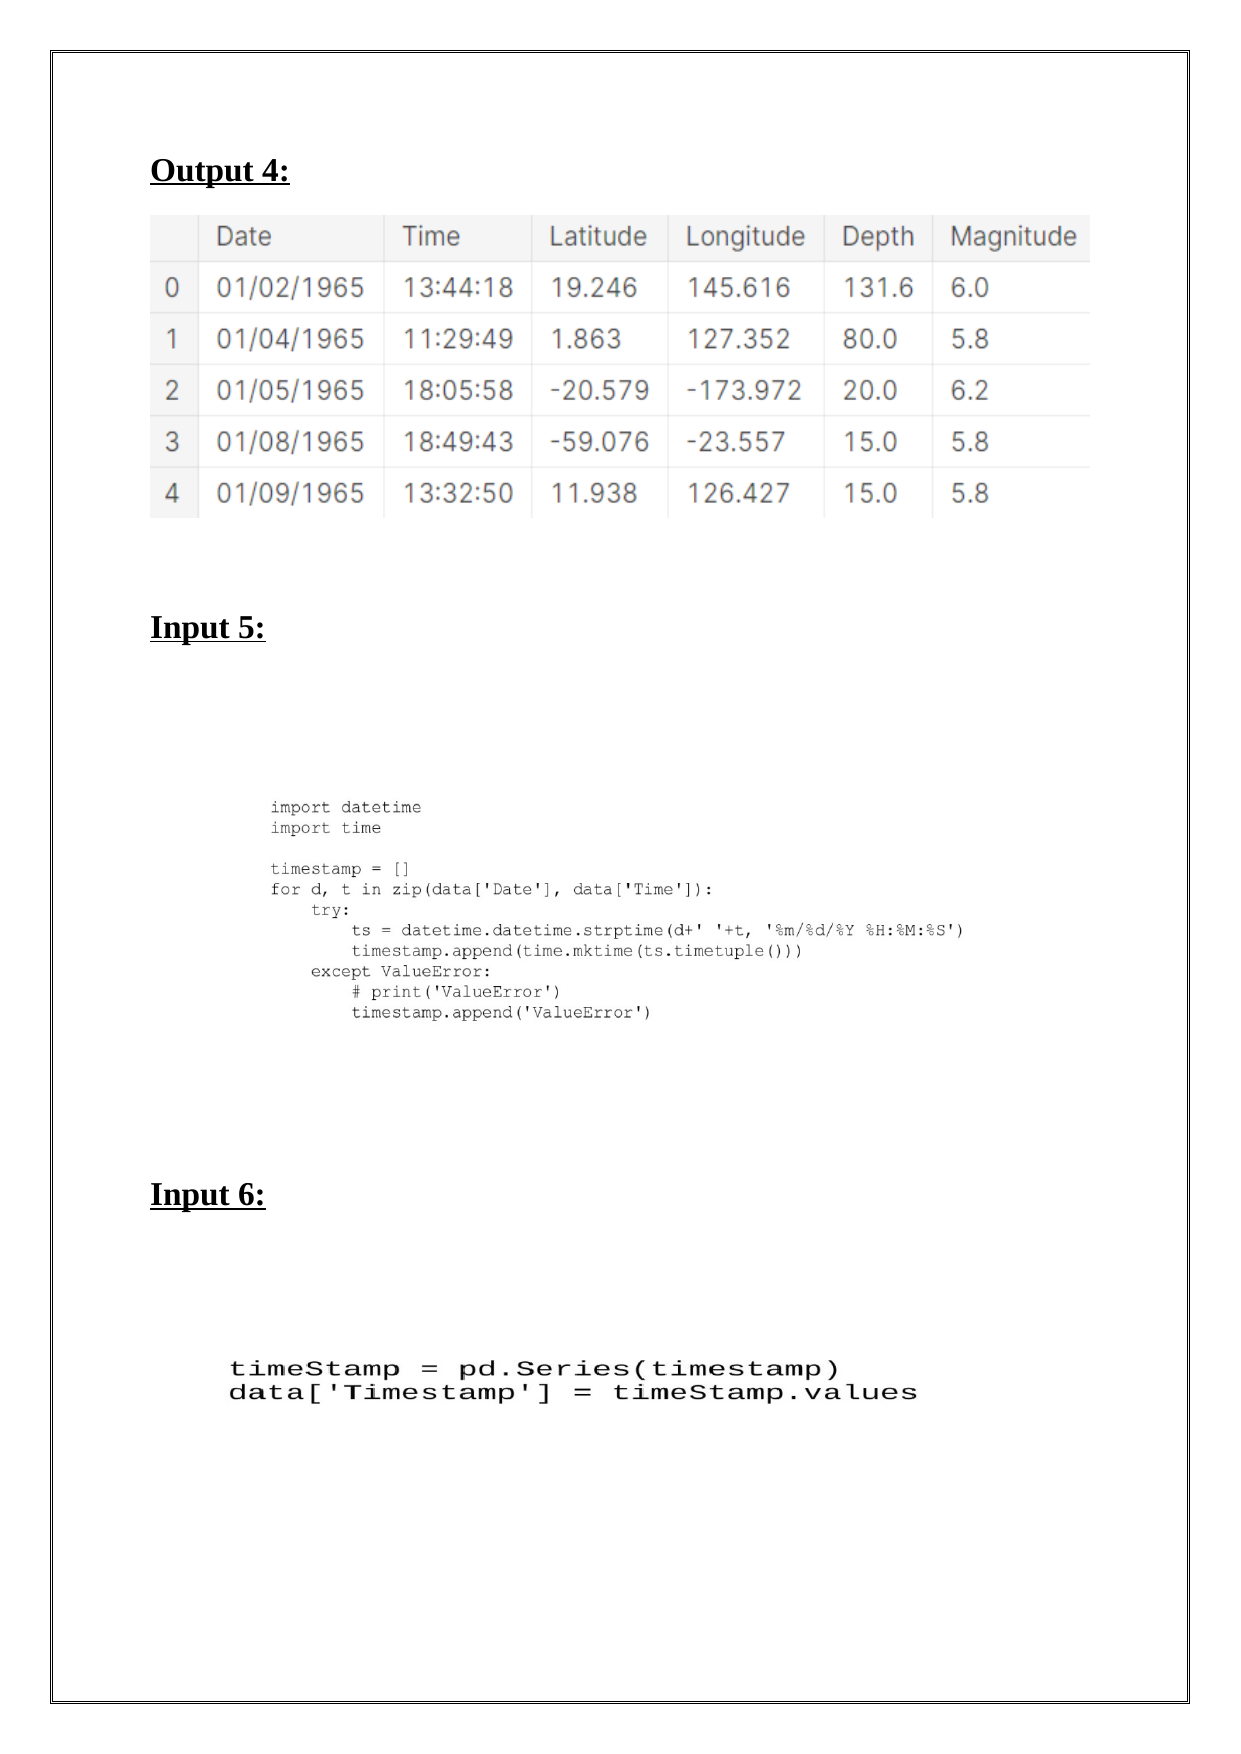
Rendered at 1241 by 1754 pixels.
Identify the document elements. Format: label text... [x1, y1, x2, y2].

picture [150, 215, 1090, 518]
text Output 4: [150, 150, 1090, 188]
picture [150, 672, 1090, 1150]
picture [150, 1239, 1003, 1552]
text Input 6: [150, 1175, 1090, 1213]
text Input 5: [150, 607, 1090, 646]
